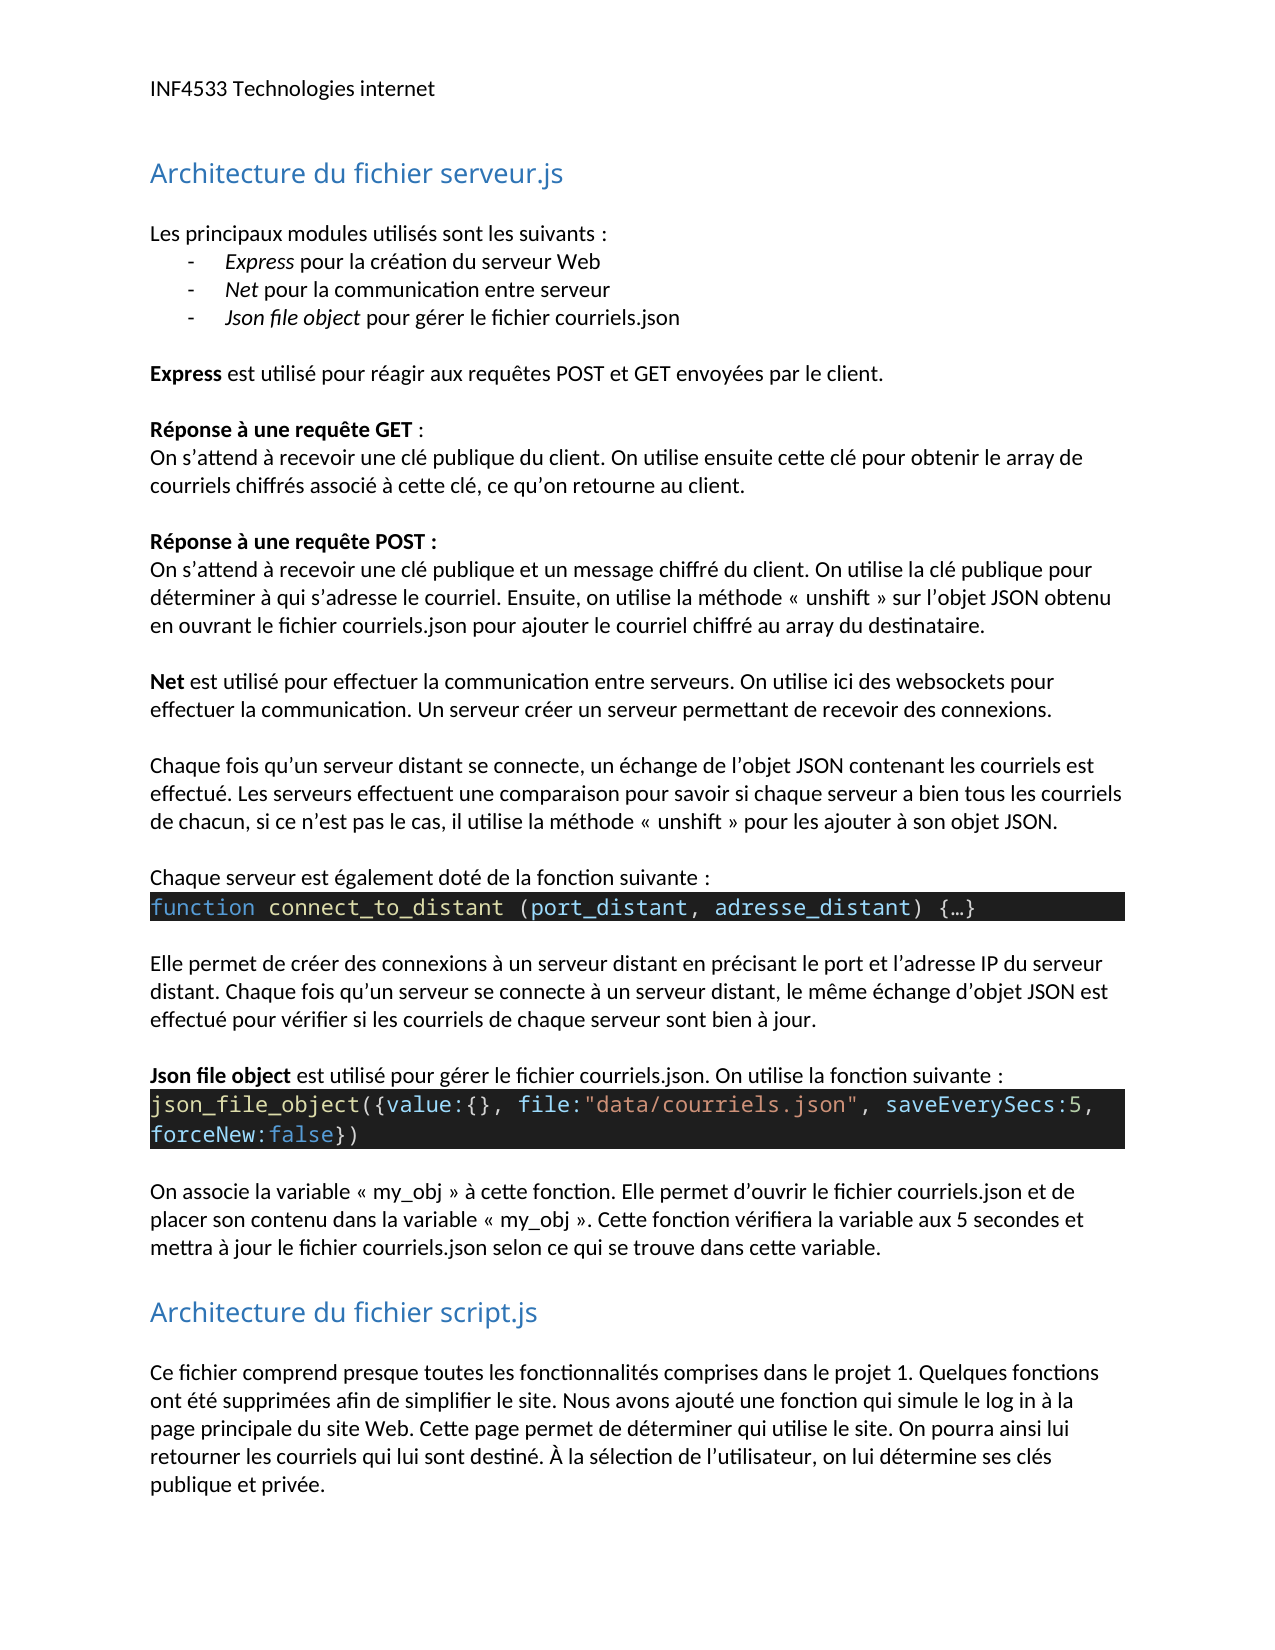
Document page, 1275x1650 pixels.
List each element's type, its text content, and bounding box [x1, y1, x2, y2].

text Réponse à une requête GET : [150, 415, 1125, 443]
text Express est utilisé pour réagir aux requêtes POST et GET envoyées par le client. [150, 359, 1125, 387]
text Les principaux modules utilisés sont les suivants : [150, 219, 1125, 247]
text Elle permet de créer des connexions à un serveur distant en précisant le port et l’adresse IP du serveur distant. Chaque fois qu’un serveur se connecte à un serveur distant, le même échange d’objet JSON est effectué pour vérifier si les courriels de chaque serveur sont bien à jour. [150, 949, 1125, 1033]
list Json file object pour gérer le fichier courriels.json [187, 303, 1125, 331]
subtitle Architecture du fichier script.js [150, 1293, 1125, 1330]
text On s’attend à recevoir une clé publique du client. On utilise ensuite cette clé pour obtenir le array de courriels chiffrés associé à cette clé, ce qu’on retourne au client. [150, 443, 1125, 499]
subtitle Architecture du fichier serveur.js [150, 154, 1125, 191]
text Chaque serveur est également doté de la fonction suivante : [150, 863, 1125, 892]
text Réponse à une requête POST : [150, 527, 1125, 555]
text Net est utilisé pour effectuer la communication entre serveurs. On utilise ici des websockets pour effectuer la communication. Un serveur créer un serveur permettant de recevoir des connexions. [150, 667, 1125, 723]
text Chaque fois qu’un serveur distant se connecte, un échange de l’objet JSON contenant les courriels est effectué. Les serveurs effectuent une comparaison pour savoir si chaque serveur a bien tous les courriels de chacun, si ce n’est pas le cas, il utilise la méthode « unshift » pour les ajouter à son objet JSON. [150, 751, 1125, 836]
text Json file object est utilisé pour gérer le fichier courriels.json. On utilise la fonction suivante : [150, 1061, 1125, 1089]
list Net pour la communication entre serveur [187, 275, 1125, 303]
text Ce fichier comprend presque toutes les fonctionnalités comprises dans le projet 1. Quelques fonctions ont été supprimées afin de simplifier le site. Nous avons ajouté une fonction qui simule le log in à la page principale du site Web. Cette page permet de déterminer qui utilise le site. On pourra ainsi lui retourner les courriels qui lui sont destiné. À la sélection de l’utilisateur, on lui détermine ses clés publique et privée. [150, 1358, 1125, 1498]
text json_file_object({value:{}, file:"data/courriels.json", saveEverySecs:5, forceNew:false}) [150, 1089, 1125, 1149]
text On s’attend à recevoir une clé publique et un message chiffré du client. On utilise la clé publique pour déterminer à qui s’adresse le courriel. Ensuite, on utilise la méthode « unshift » sur l’objet JSON obtenu en ouvrant le fichier courriels.json pour ajouter le courriel chiffré au array du destinataire. [150, 555, 1125, 639]
list Express pour la création du serveur Web [187, 247, 1125, 275]
text function connect_to_distant (port_distant, adresse_distant) {…} [150, 892, 1125, 921]
text On associe la variable « my_obj » à cette fonction. Elle permet d’ouvrir le fichier courriels.json et de placer son contenu dans la variable « my_obj ». Cette fonction vérifiera la variable aux 5 secondes et mettra à jour le fichier courriels.json selon ce qui se trouve dans cette variable. [150, 1177, 1125, 1261]
